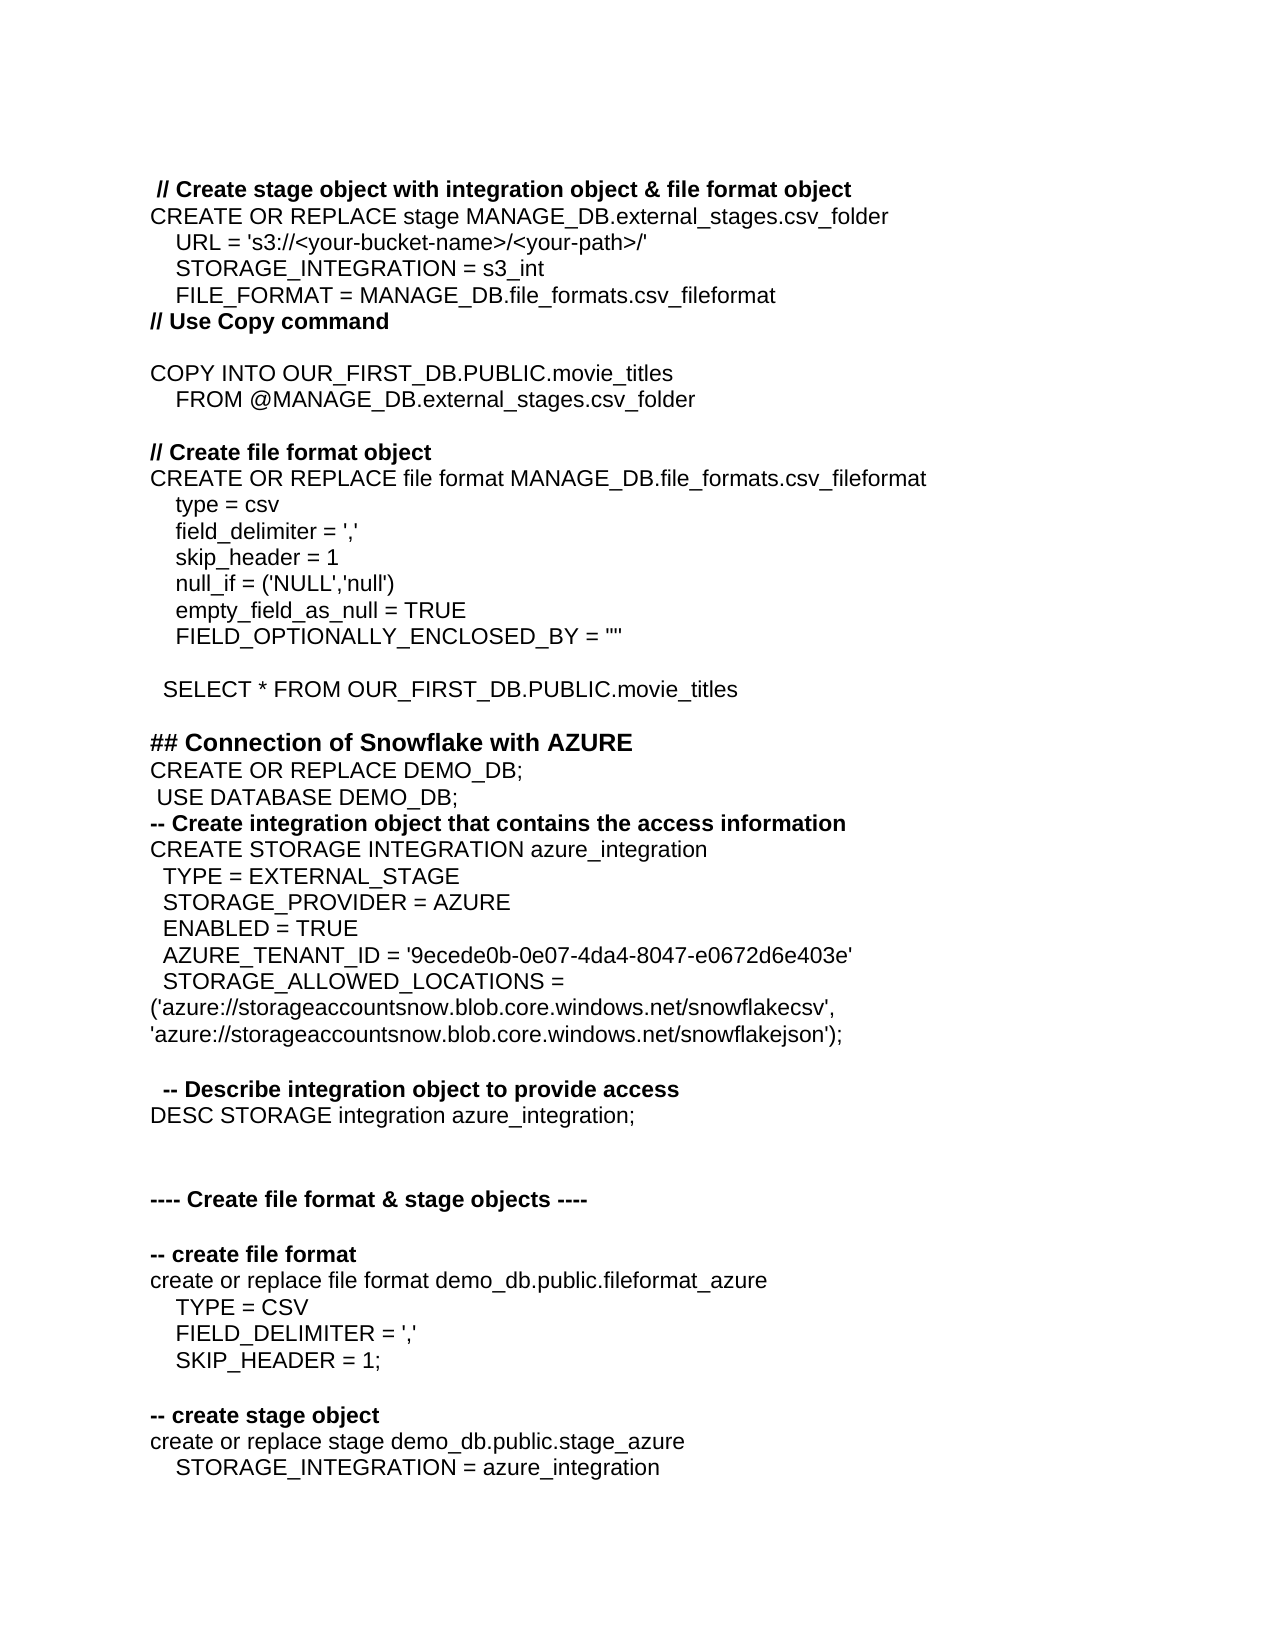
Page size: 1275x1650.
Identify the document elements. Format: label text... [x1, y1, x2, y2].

text ## Connection of Snowflake with AZURE [150, 728, 1125, 757]
text CREATE STORAGE INTEGRATION azure_integration [150, 836, 1125, 863]
text SKIP_HEADER = 1; [150, 1347, 1125, 1373]
text create or replace file format demo_db.public.fileformat_azure [150, 1267, 1125, 1294]
text -- Create integration object that contains the access information [150, 810, 1125, 836]
text ---- Create file format & stage objects ---- [150, 1186, 1125, 1212]
text FILE_FORMAT = MANAGE_DB.file_formats.csv_fileformat [150, 282, 1125, 308]
text SELECT * FROM OUR_FIRST_DB.PUBLIC.movie_titles [150, 676, 1125, 702]
text type = csv [150, 491, 1125, 518]
text TYPE = EXTERNAL_STAGE [150, 863, 1125, 889]
text COPY INTO OUR_FIRST_DB.PUBLIC.movie_titles [150, 359, 1125, 386]
text -- Describe integration object to provide access [150, 1076, 1125, 1102]
text // Use Copy command [150, 308, 1125, 334]
text USE DATABASE DEMO_DB; [150, 783, 1125, 810]
text STORAGE_INTEGRATION = azure_integration [150, 1454, 1125, 1481]
text FROM @MANAGE_DB.external_stages.csv_folder [150, 386, 1125, 412]
text field_delimiter = ',' [150, 518, 1125, 544]
text STORAGE_INTEGRATION = s3_int [150, 255, 1125, 282]
text CREATE OR REPLACE stage MANAGE_DB.external_stages.csv_folder [150, 203, 1125, 229]
text ENABLED = TRUE [150, 915, 1125, 942]
text URL = 's3://<your-bucket-name>/<your-path>/' [150, 229, 1125, 255]
text // Create file format object [150, 438, 1125, 465]
text create or replace stage demo_db.public.stage_azure [150, 1428, 1125, 1454]
text CREATE OR REPLACE file format MANAGE_DB.file_formats.csv_fileformat [150, 465, 1125, 491]
text FIELD_OPTIONALLY_ENCLOSED_BY = '"' [150, 623, 1125, 649]
text null_if = ('NULL','null') [150, 570, 1125, 597]
text STORAGE_PROVIDER = AZURE [150, 889, 1125, 915]
text DESC STORAGE integration azure_integration; [150, 1102, 1125, 1128]
text -- create file format [150, 1241, 1125, 1267]
text // Create stage object with integration object & file format object [150, 176, 1125, 203]
text FIELD_DELIMITER = ',' [150, 1320, 1125, 1347]
text skip_header = 1 [150, 544, 1125, 570]
text AZURE_TENANT_ID = '9ecede0b-0e07-4da4-8047-e0672d6e403e' [150, 942, 1125, 968]
text CREATE OR REPLACE DEMO_DB; [150, 757, 1125, 783]
text -- create stage object [150, 1402, 1125, 1428]
text empty_field_as_null = TRUE [150, 597, 1125, 623]
text TYPE = CSV [150, 1294, 1125, 1320]
text STORAGE_ALLOWED_LOCATIONS = ('azure://storageaccountsnow.blob.core.windows.net/snowflakecsv', 'azure://storageaccountsnow.blob.core.windows.net/snowflakejson'); [150, 968, 1125, 1047]
